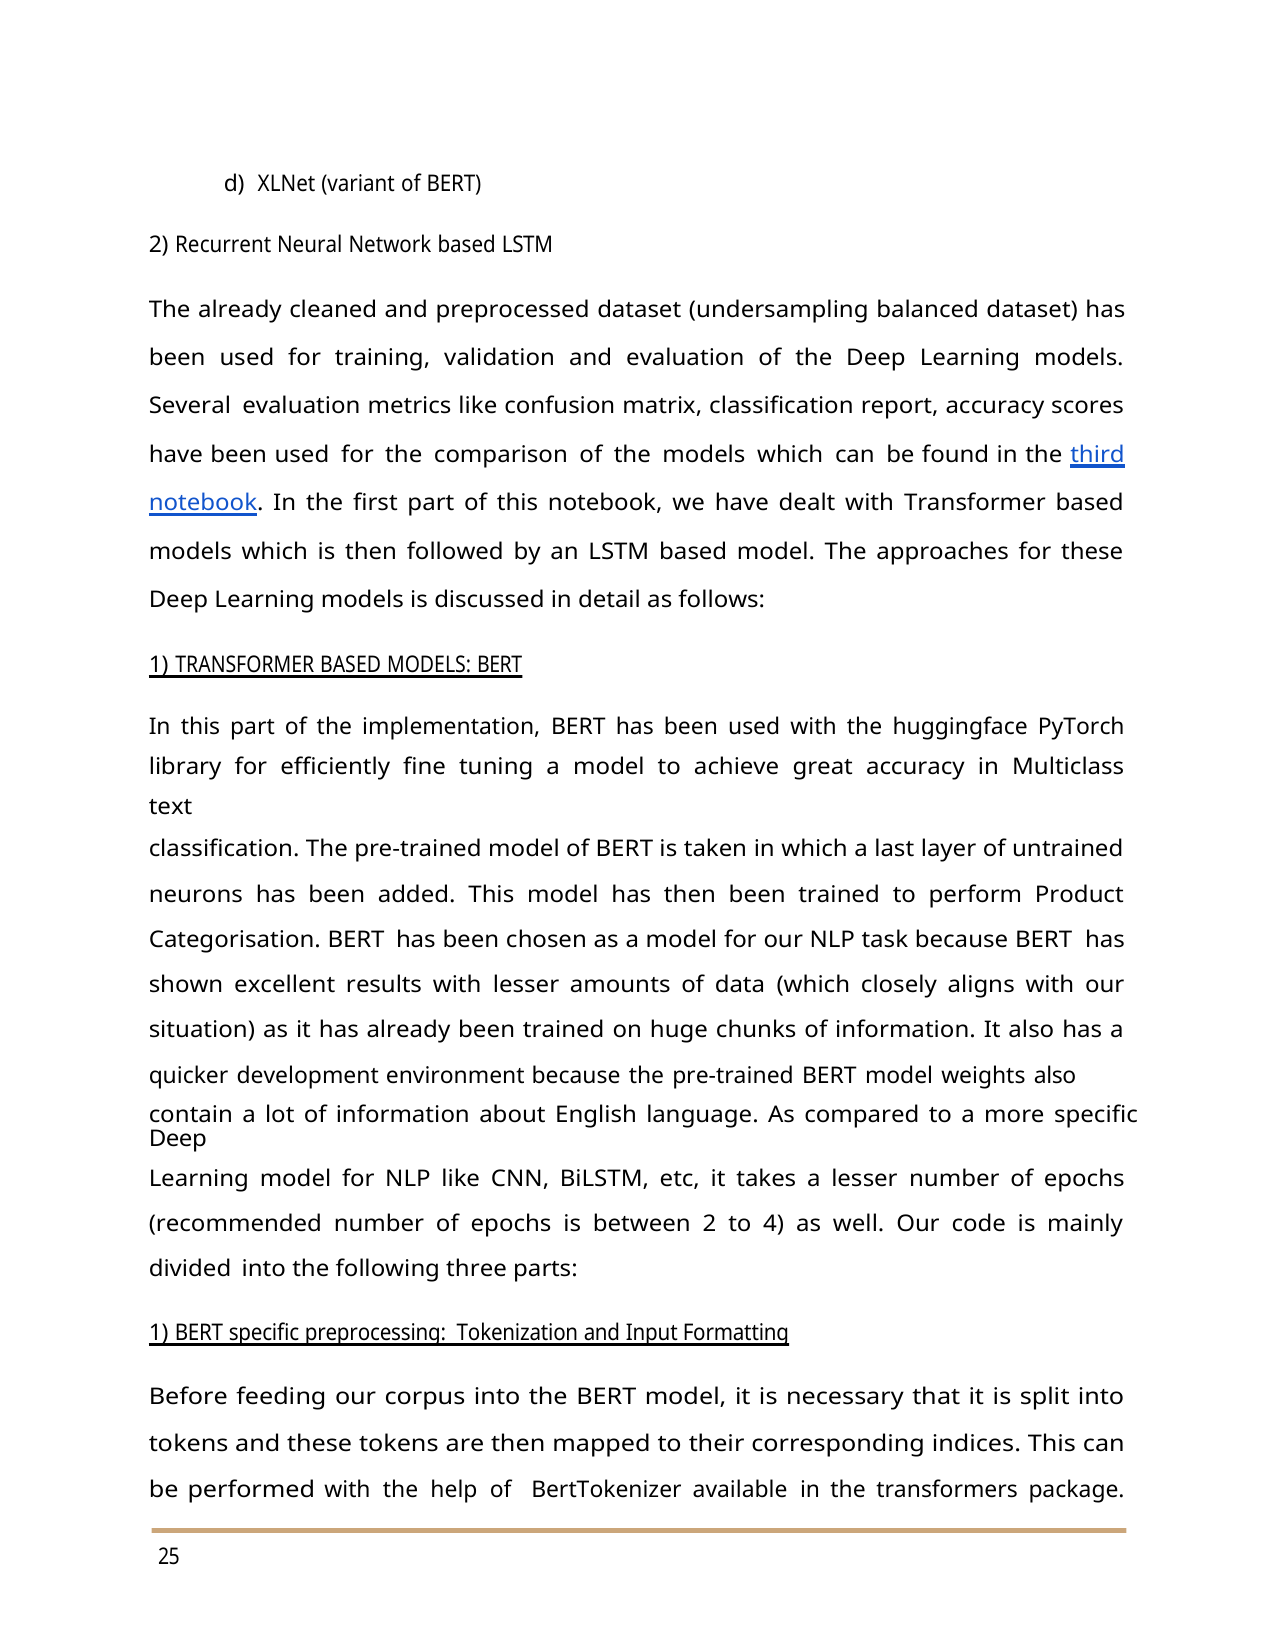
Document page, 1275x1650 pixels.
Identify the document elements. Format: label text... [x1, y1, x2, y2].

list BERT specific preprocessing: Tokenization and Input Formatting [148, 1316, 1137, 1347]
text classification. The pre-trained model of BERT is taken in which a last layer of untrained neurons has been added. This model has then been trained to perform Product Categorisation. BERT has been chosen as a model for our NLP task because BERT has shown excellent results with lesser amounts of data (which closely aligns with our situation) as it has already been trained on huge chunks of information. It also has a quicker development environment because the pre-trained BERT model weights also [148, 832, 1125, 1090]
text The already cleaned and preprocessed dataset (undersampling balanced dataset) has been used for training, validation and evaluation of the Deep Learning models. Several evaluation metrics like confusion matrix, classification report, accuracy scores have been used for the comparison of the models which can be found in the third notebook. In the first part of this notebook, we have dealt with Transformer based models which is then followed by an LSTM based model. The approaches for these Deep Learning models is discussed in detail as follows: [148, 292, 1125, 614]
text In this part of the implementation, BERT has been used with the huggingface PyTorch library for efficiently fine tuning a model to achieve great accuracy in Multiclass text [148, 709, 1125, 821]
text contain a lot of information about English language. As compared to a more specific Deep [148, 1104, 1137, 1151]
list XLNet (variant of BERT) [223, 167, 1137, 198]
list TRANSFORMER BASED MODELS: BERT [148, 648, 1137, 679]
picture [151, 1528, 1127, 1533]
list Recurrent Neural Network based LSTM [148, 228, 1137, 259]
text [148, 1380, 1125, 1504]
text Learning model for NLP like CNN, BiLSTM, etc, it takes a lesser number of epochs (recommended number of epochs is between 2 to 4) as well. Our code is mainly divided into the following three parts: [148, 1162, 1124, 1284]
